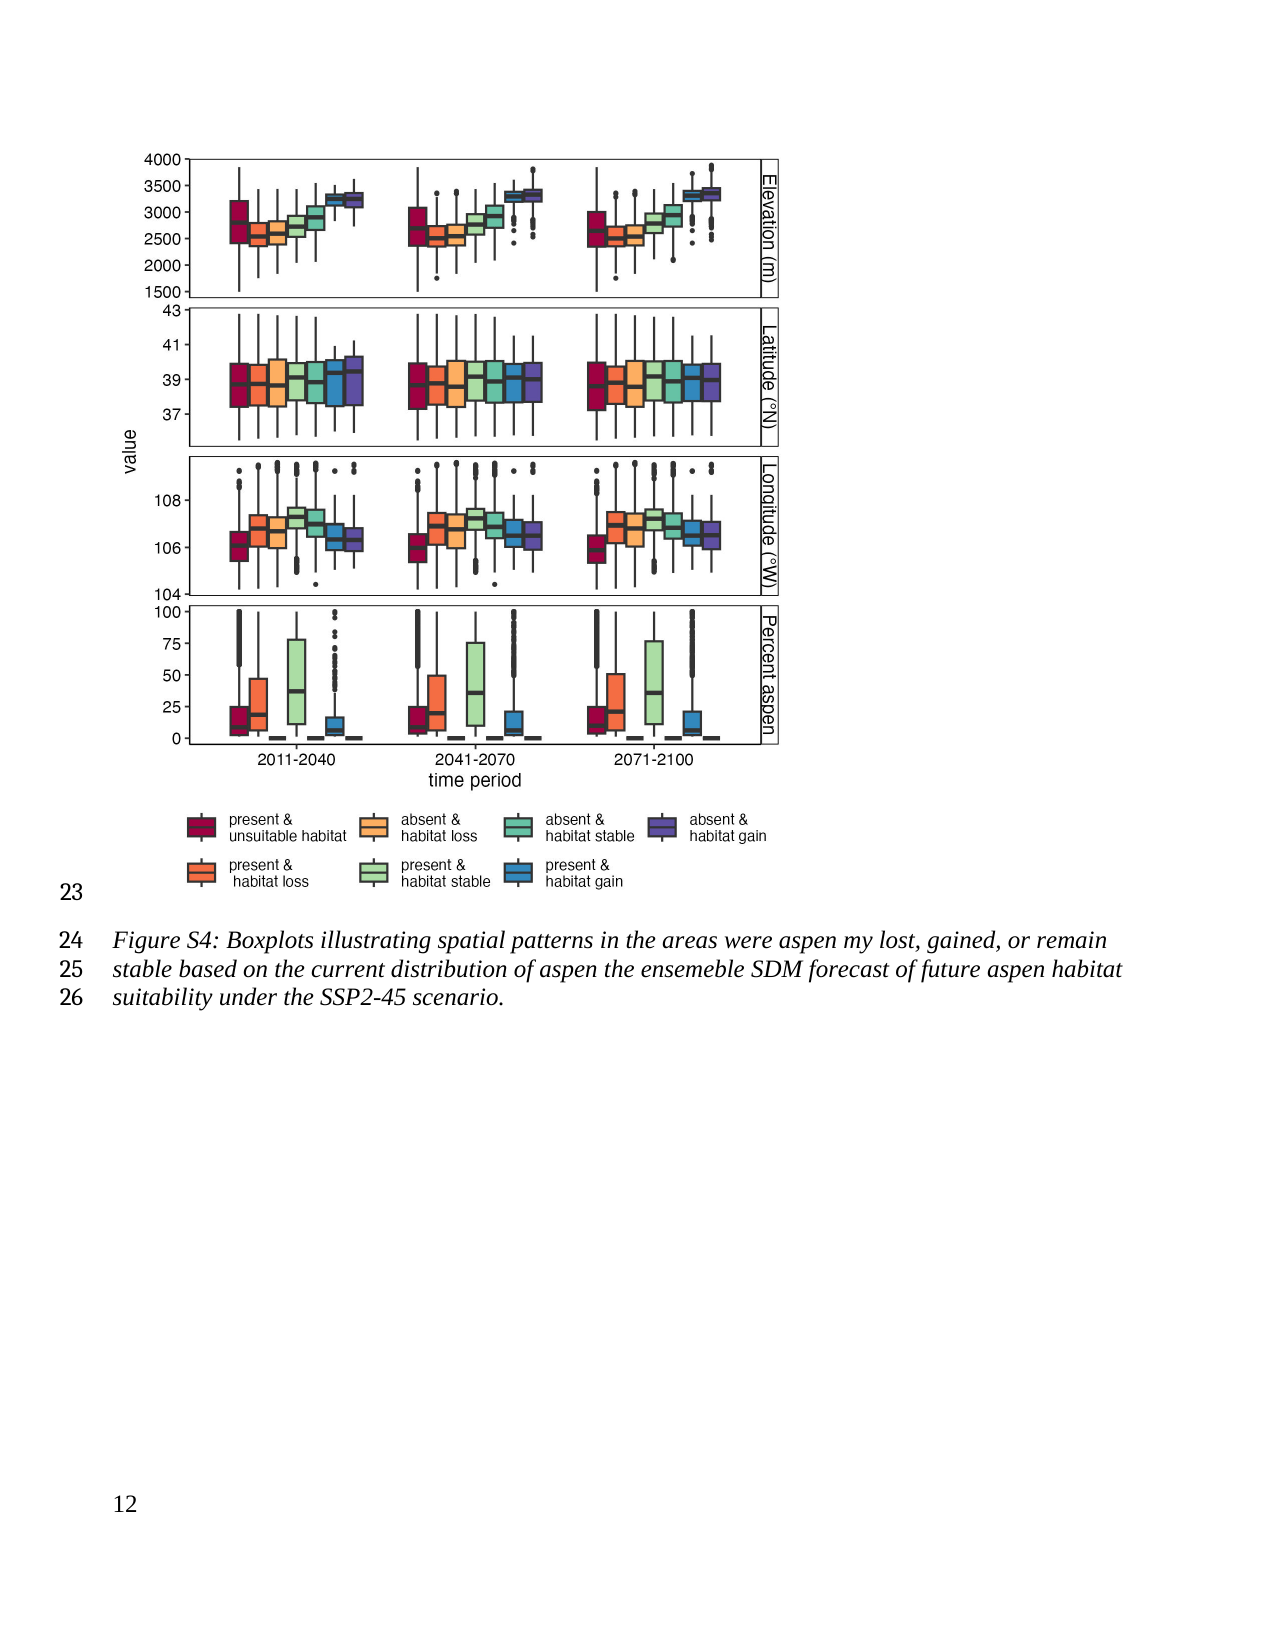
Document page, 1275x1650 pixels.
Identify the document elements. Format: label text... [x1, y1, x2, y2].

picture [112, 150, 788, 900]
text Figure S4: Boxplots illustrating spatial patterns in the areas were aspen my lost, gained, or remain stable based on the current distribution of aspen the ensemeble SDM forecast of future aspen habitat suitability under the SSP2-45 scenario. [112, 925, 1162, 1011]
